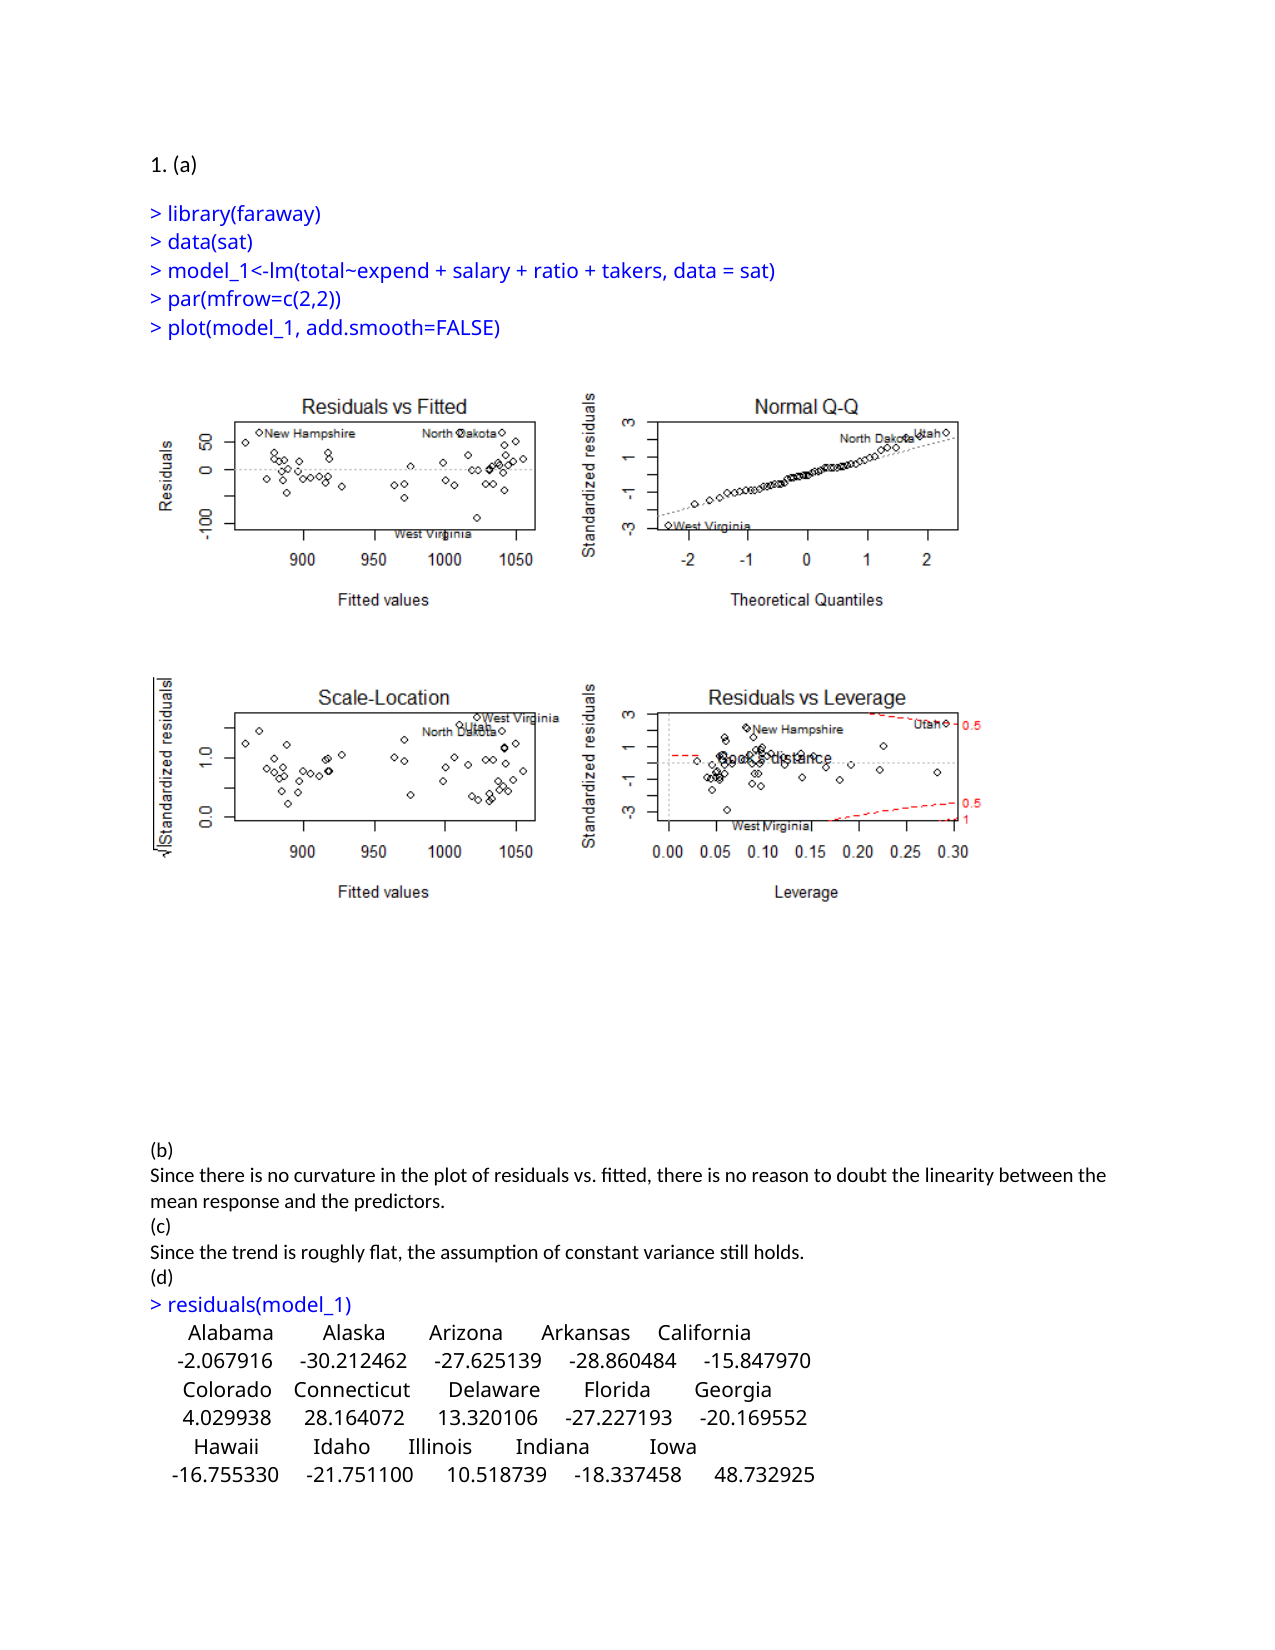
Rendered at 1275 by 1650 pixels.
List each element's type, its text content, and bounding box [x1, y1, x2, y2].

text (c) [150, 1213, 1125, 1239]
text -2.067916 -30.212462 -27.625139 -28.860484 -15.847970 [150, 1347, 1125, 1375]
text Since there is no curvature in the plot of residuals vs. fitted, there is no reason to doubt the linearity between the mean response and the predictors. [150, 1163, 1125, 1213]
text > library(faraway) [150, 199, 1125, 227]
text 4.029938 28.164072 13.320106 -27.227193 -20.169552 [150, 1403, 1125, 1432]
text > par(mfrow=c(2,2)) [150, 284, 1125, 313]
text Alabama Alaska Arizona Arkansas California [150, 1318, 1125, 1347]
text 1. (a) [150, 150, 1125, 178]
text > plot(model_1, add.smooth=FALSE) [150, 313, 1125, 341]
text Colorado Connecticut Delaware Florida Georgia [150, 1375, 1125, 1403]
text (d) [150, 1264, 1125, 1290]
text > data(sat) [150, 227, 1125, 256]
text Hawaii Idaho Illinois Indiana Iowa [150, 1432, 1125, 1460]
text Since the trend is roughly flat, the assumption of constant variance still holds. [150, 1239, 1125, 1264]
text (b) [150, 1137, 1125, 1163]
picture [153, 341, 1000, 919]
text > model_1<-lm(total~expend + salary + ratio + takers, data = sat) [150, 256, 1125, 284]
text -16.755330 -21.751100 10.518739 -18.337458 48.732925 [150, 1460, 1125, 1489]
text > residuals(model_1) [150, 1290, 1125, 1318]
